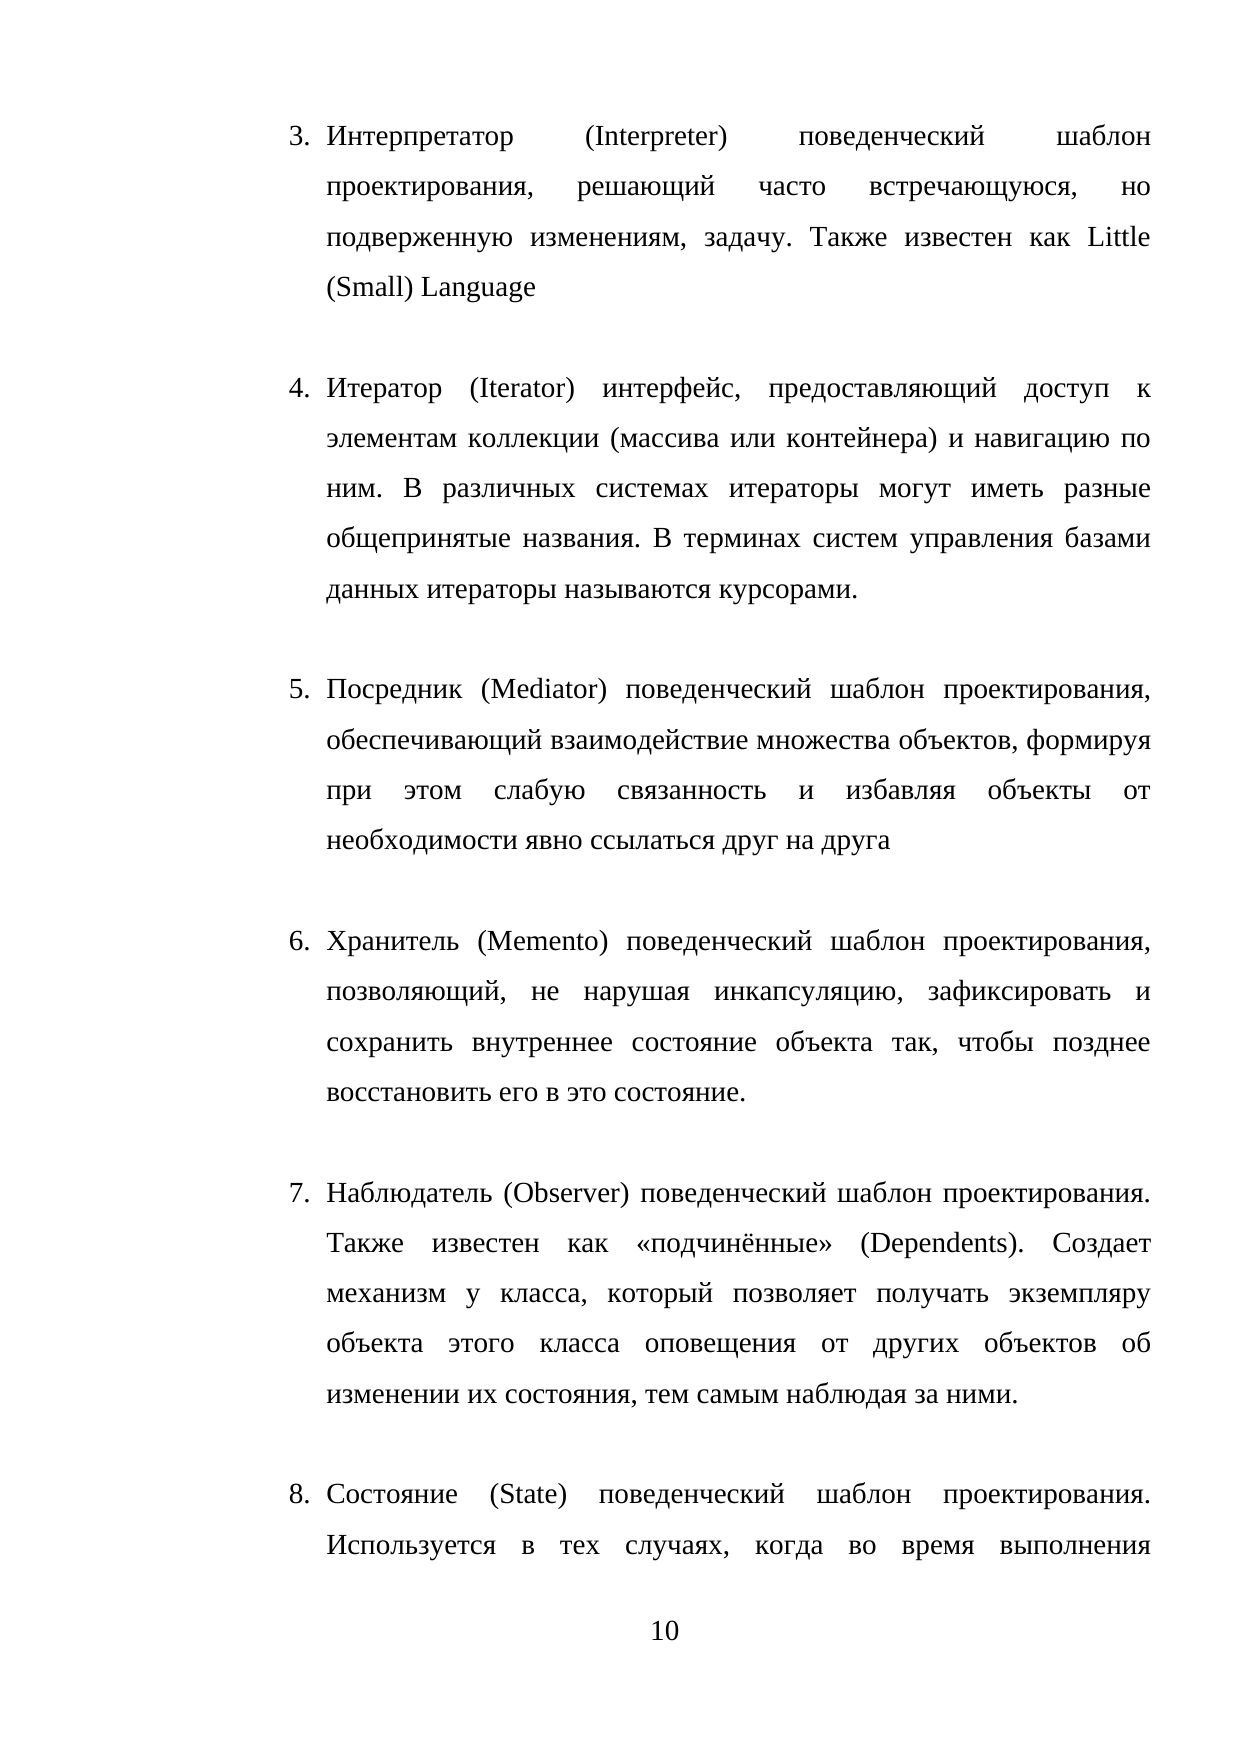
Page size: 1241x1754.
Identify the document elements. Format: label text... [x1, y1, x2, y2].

list Посредник (Mediator) поведенческий шаблон проектирования, обеспечивающий взаимодействие множества объектов, формируя при этом слабую связанность и избавляя объекты от необходимости явно ссылаться друг на друга [288, 672, 1152, 856]
list Интерпретатор (Interpreter) поведенческий шаблон проектирования, решающий часто встречающуюся, но подверженную изменениям, задачу. Также известен как Little (Small) Language [288, 118, 1152, 303]
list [288, 1477, 1152, 1560]
list Итератор (Iterator) интерфейс, предоставляющий доступ к элементам коллекции (массива или контейнера) и навигацию по ним. В различных системах итераторы могут иметь разные общепринятые названия. В терминах систем управления базами данных итераторы называются курсорами. [288, 370, 1152, 604]
list Хранитель (Memento) поведенческий шаблон проектирования, позволяющий, не нарушая инкапсуляцию, зафиксировать и сохранить внутреннее состояние объекта так, чтобы позднее восстановить его в это состояние. [288, 923, 1152, 1108]
list Наблюдатель (Observer) поведенческий шаблон проектирования. Также известен как «подчинённые» (Dependents). Создает механизм у класса, который позволяет получать экземпляру объекта этого класса оповещения от других объектов об изменении их состояния, тем самым наблюдая за ними. [288, 1175, 1152, 1409]
